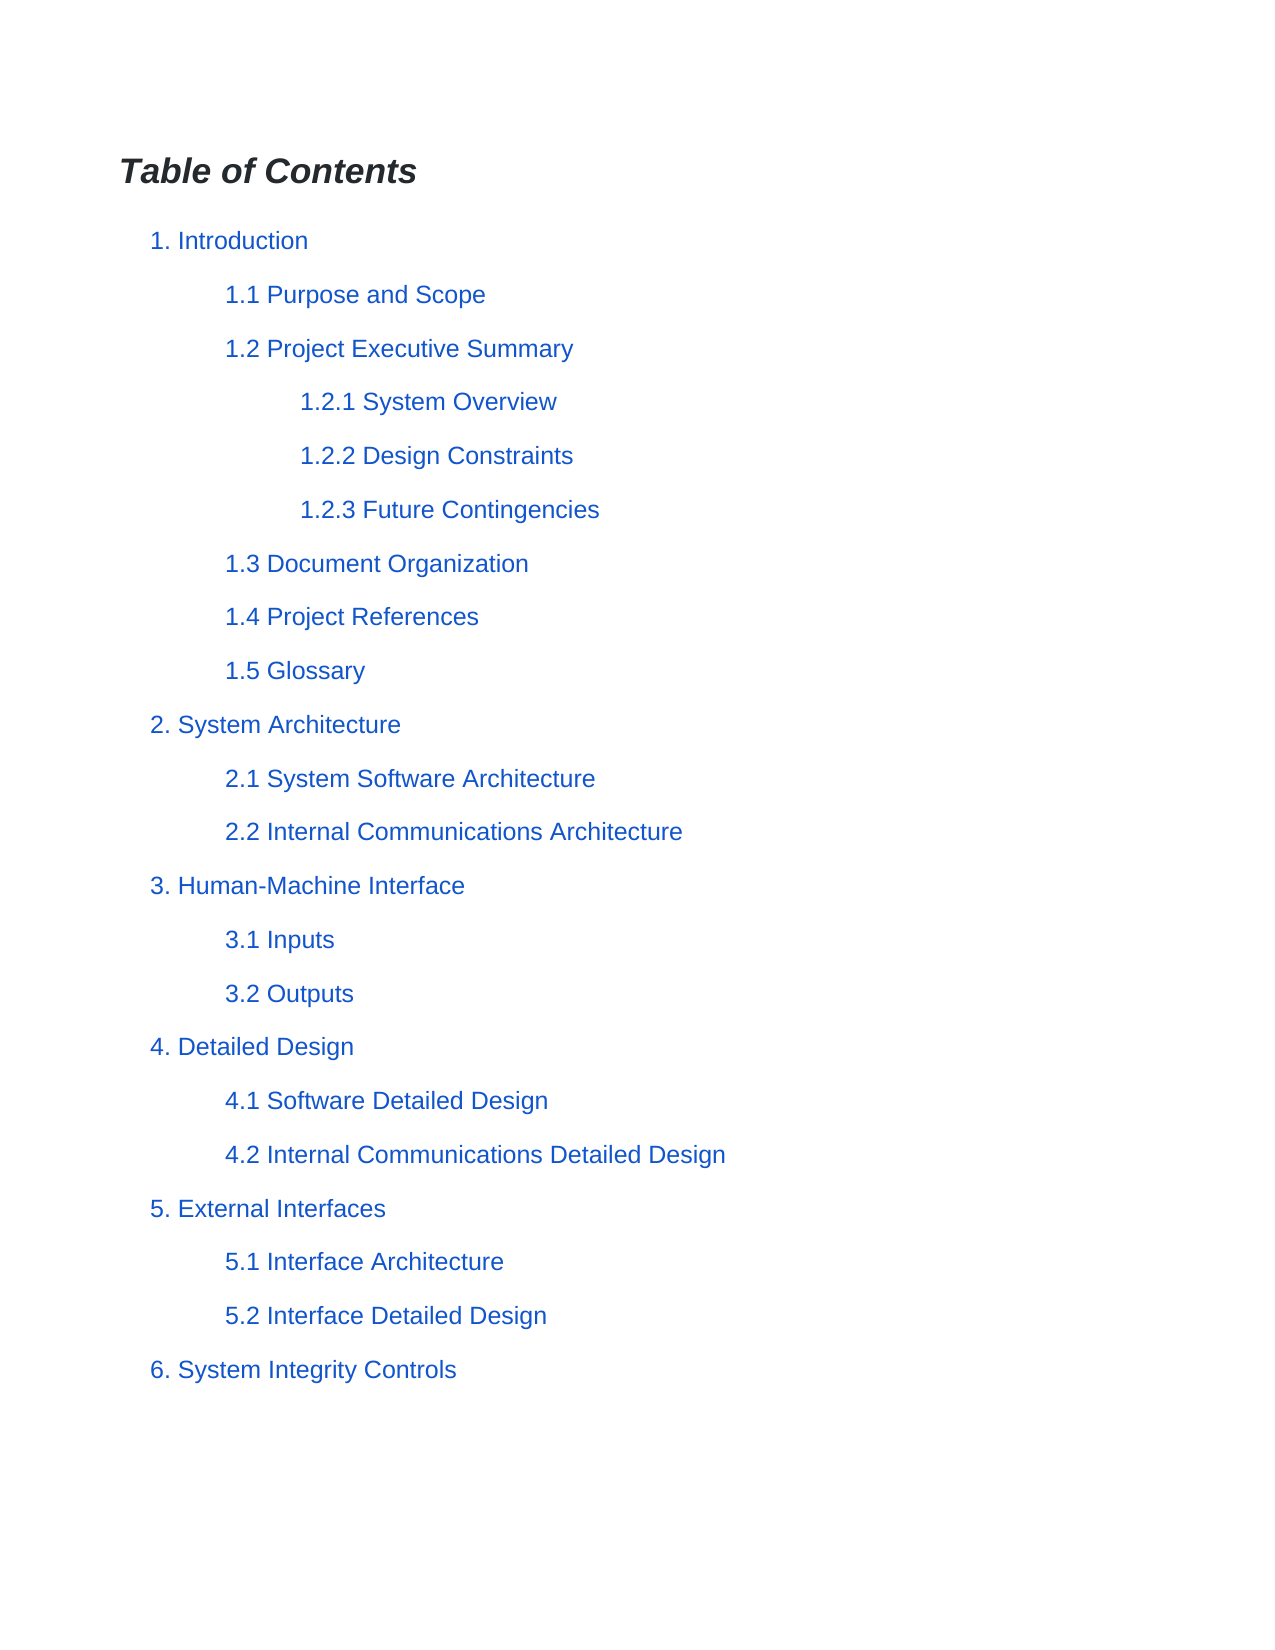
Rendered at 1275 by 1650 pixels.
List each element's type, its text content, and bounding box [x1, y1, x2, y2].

text 3. Human-Machine Interface [150, 871, 1125, 900]
text 1.2 Project Executive Summary [225, 334, 1125, 362]
subtitle Table of Contents [119, 150, 1125, 201]
text 1.2.3 Future Contingencies [300, 495, 1125, 524]
text 5.2 Interface Detailed Design [225, 1301, 1125, 1330]
text 1.1 Purpose and Scope [225, 280, 1125, 309]
text 1.2.2 Design Constraints [300, 441, 1125, 470]
text 2.1 System Software Architecture [225, 764, 1125, 792]
text 4. Detailed Design [150, 1032, 1125, 1061]
text 2.2 Internal Communications Architecture [225, 817, 1125, 846]
text 2. System Architecture [150, 710, 1125, 739]
text 3.2 Outputs [225, 979, 1125, 1007]
text 5. External Interfaces [150, 1194, 1125, 1222]
text 5.1 Interface Architecture [225, 1247, 1125, 1276]
text 1.3 Document Organization [225, 549, 1125, 577]
text 6. System Integrity Controls [150, 1355, 1125, 1384]
text 1.4 Project References [225, 602, 1125, 631]
text 1. Introduction [150, 226, 1125, 255]
text 1.2.1 System Overview [300, 387, 1125, 416]
text 4.2 Internal Communications Detailed Design [225, 1140, 1125, 1169]
text 4.1 Software Detailed Design [225, 1086, 1125, 1115]
text 3.1 Inputs [225, 925, 1125, 954]
text 1.5 Glossary [225, 656, 1125, 685]
